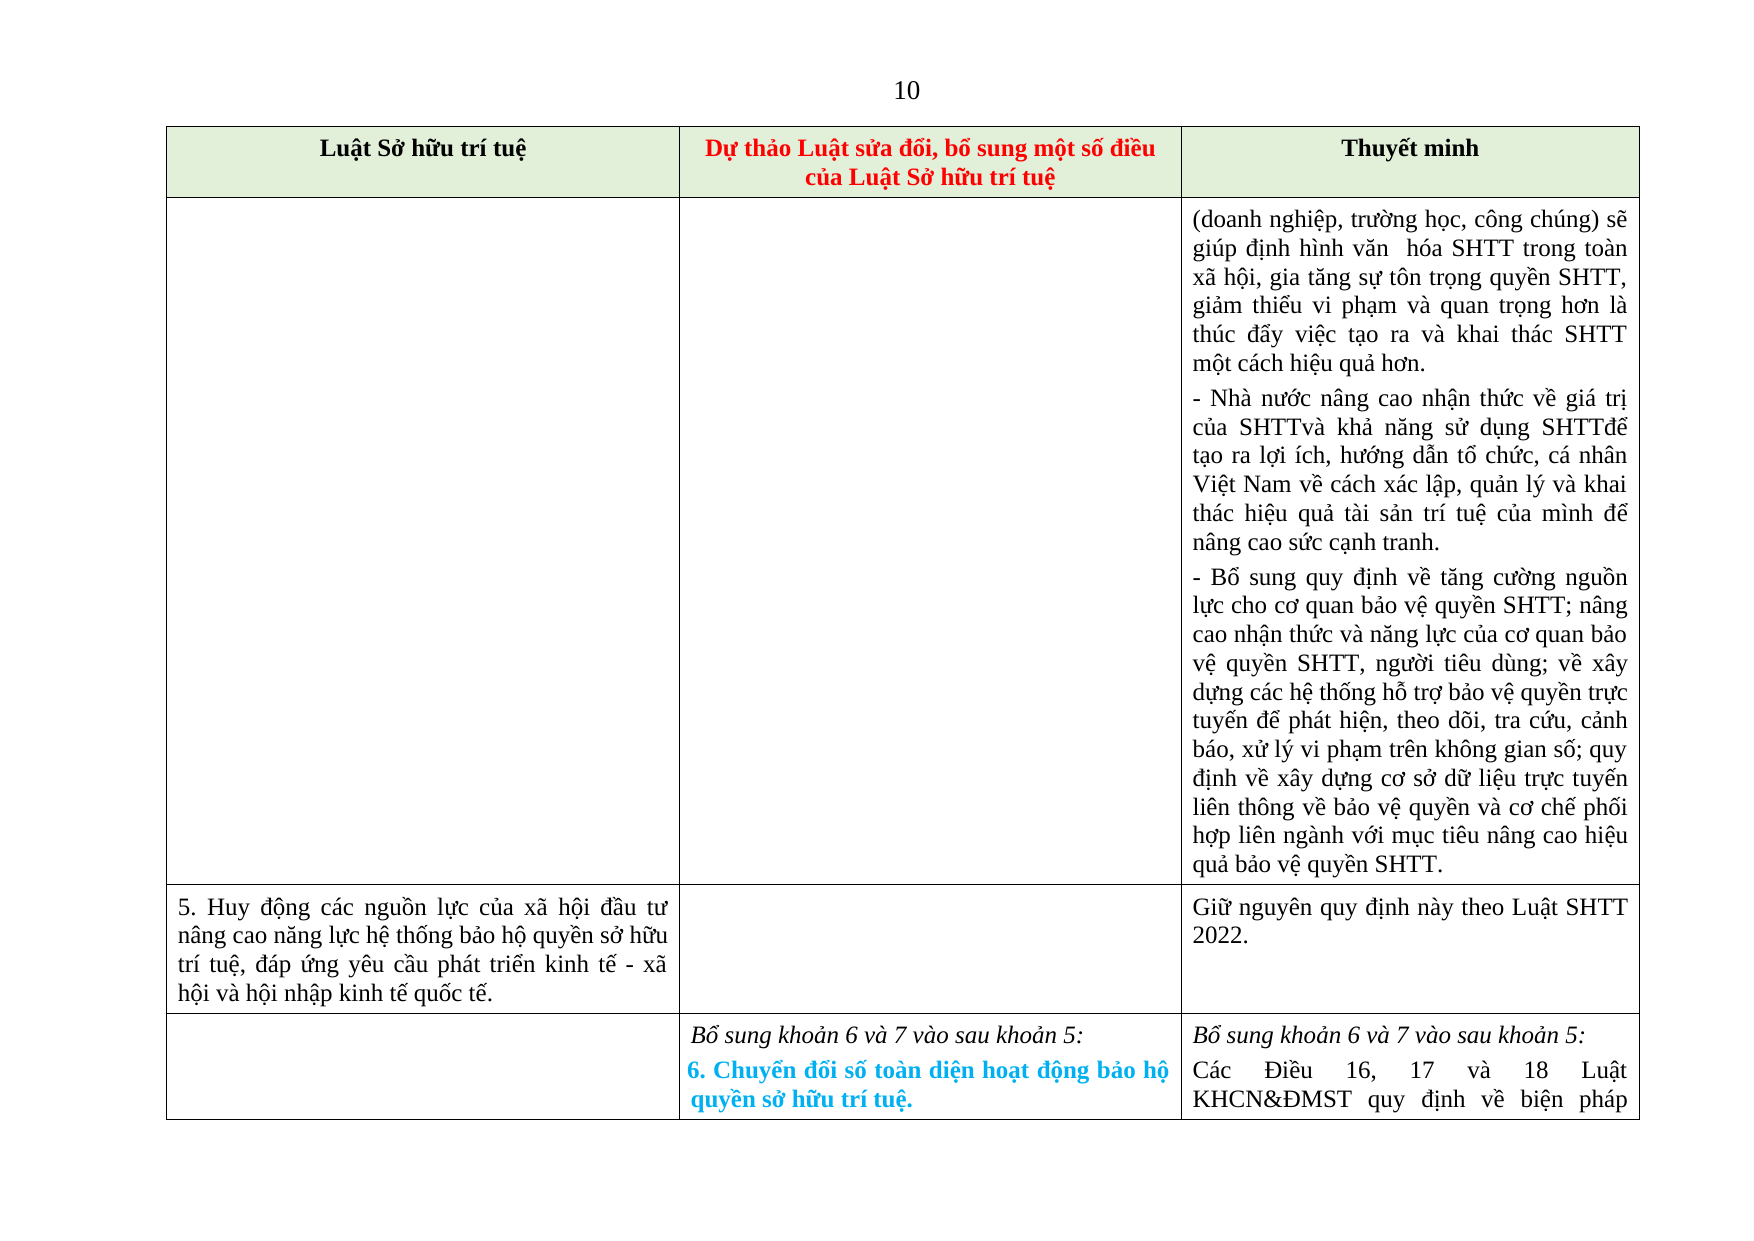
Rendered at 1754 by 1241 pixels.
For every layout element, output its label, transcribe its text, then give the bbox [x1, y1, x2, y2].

table_cell [680, 885, 1181, 1013]
table_header Luật Sở hữu trí tuệ [167, 127, 679, 197]
table_cell Giữ nguyên quy định này theo Luật SHTT 2022. [1182, 885, 1639, 1013]
table_header Thuyết minh [1182, 127, 1639, 197]
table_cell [680, 198, 1181, 884]
table_header Dự thảo Luật sửa đổi, bổ sung một số điều của Luật Sở hữu trí tuệ [680, 127, 1181, 197]
table_cell [167, 1014, 679, 1119]
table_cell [680, 1014, 1181, 1119]
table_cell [167, 198, 679, 884]
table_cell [1182, 198, 1639, 884]
table_cell 5. Huy động các nguồn lực của xã hội đầu tư nâng cao năng lực hệ thống bảo hộ quyền sở hữu trí tuệ, đáp ứng yêu cầu phát triển kinh tế - xã hội và hội nhập kinh tế quốc tế. [167, 885, 679, 1013]
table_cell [1182, 1014, 1639, 1119]
